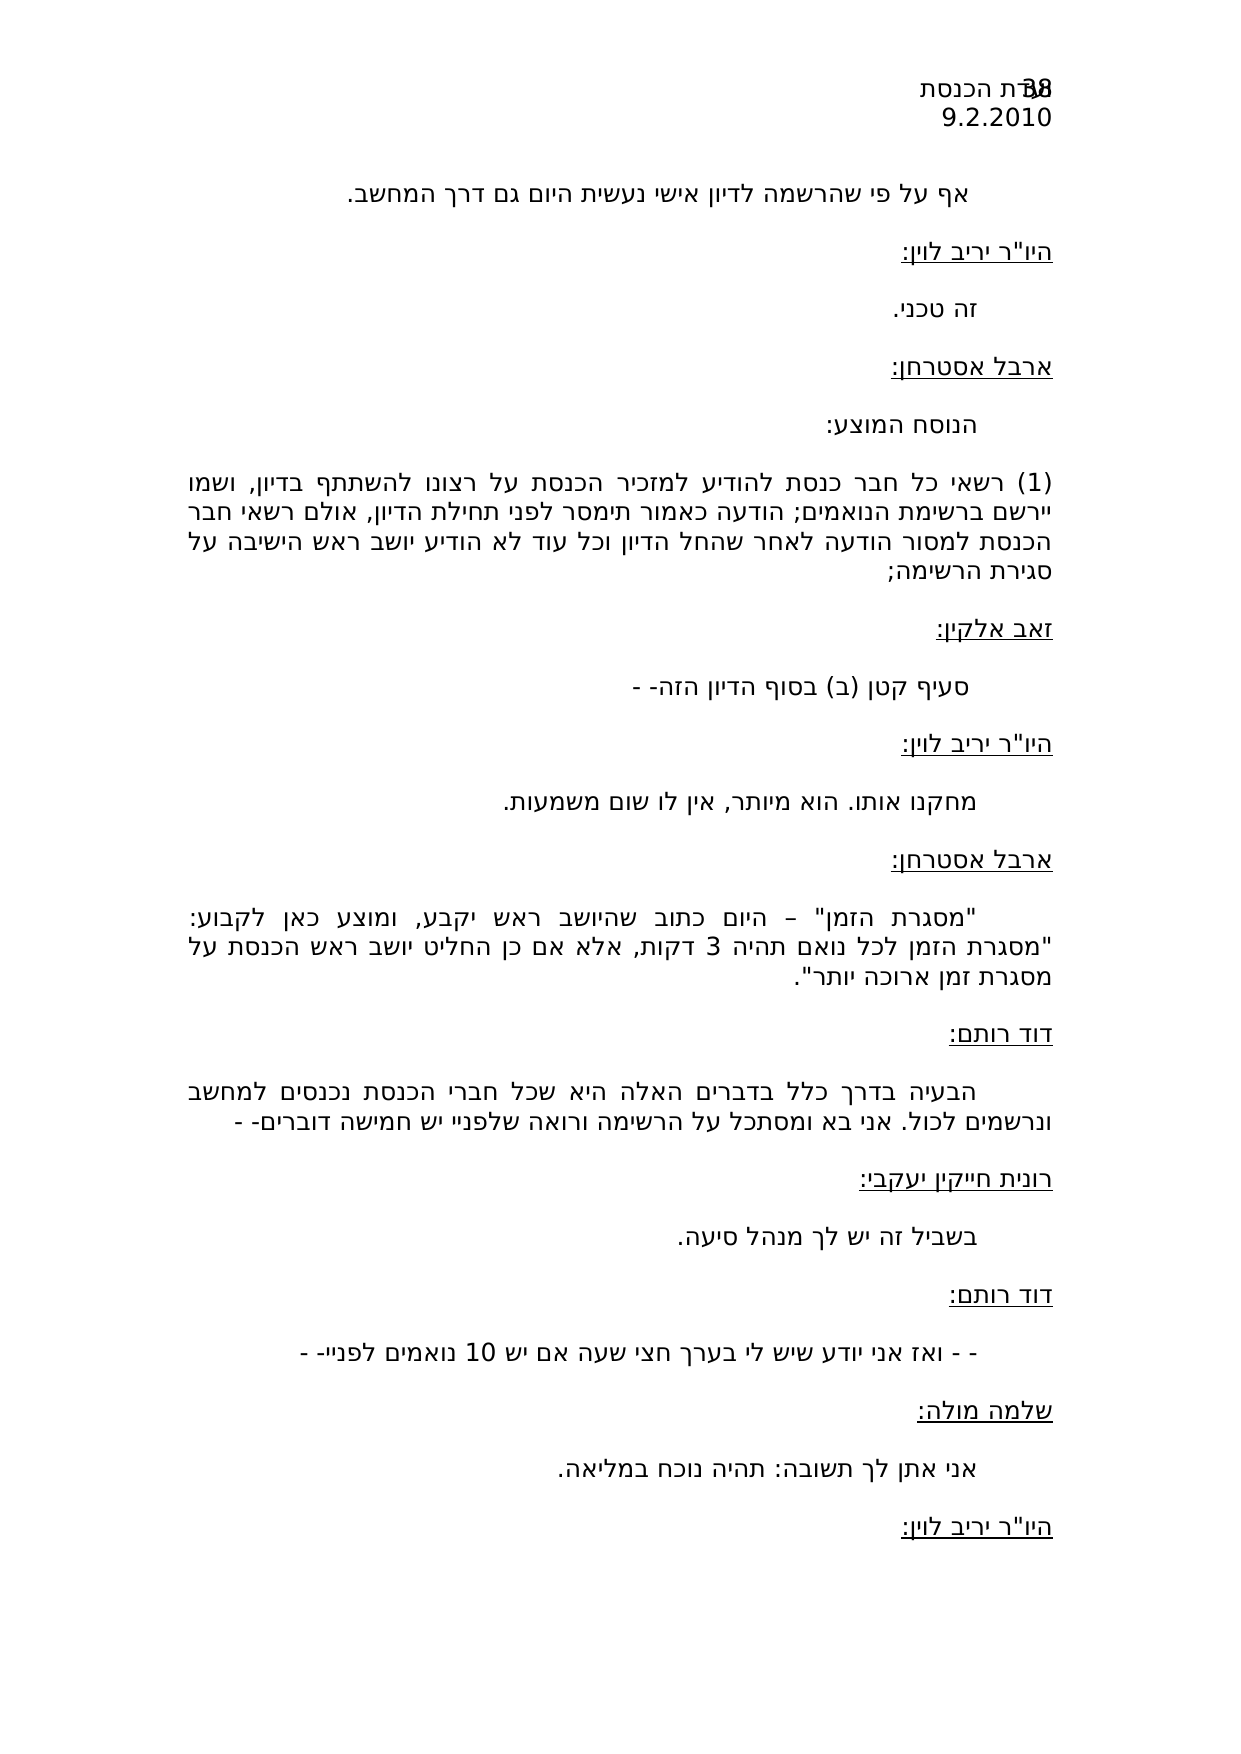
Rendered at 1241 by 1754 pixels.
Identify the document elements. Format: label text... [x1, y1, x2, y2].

text רונית חייקין יעקבי: [187, 1164, 1053, 1194]
text הנוסח המוצע: [187, 410, 1053, 439]
text אני אתן לך תשובה: תהיה נוכח במליאה. [187, 1454, 1053, 1483]
text - - ואז אני יודע שיש לי בערך חצי שעה אם יש 10 נואמים לפניי- - [187, 1338, 1053, 1367]
text היו"ר יריב לוין: [187, 237, 1053, 266]
text היו"ר יריב לוין: [187, 729, 1053, 759]
text "מסגרת הזמן" – היום כתוב שהיושב ראש יקבע, ומוצע כאן לקבוע: "מסגרת הזמן לכל נואם תהיה 3 דקות, אלא אם כן החליט יושב ראש הכנסת על מסגרת זמן ארוכה יותר". [187, 903, 1053, 991]
text דוד רותם: [187, 1019, 1053, 1049]
text סעיף קטן (ב) בסוף הדיון הזה- - [187, 672, 1053, 701]
text ארבל אסטרחן: [187, 352, 1053, 382]
text ארבל אסטרחן: [187, 845, 1053, 874]
text מחקנו אותו. הוא מיותר, אין לו שום משמעות. [187, 787, 1053, 817]
text היו"ר יריב לוין: [187, 1512, 1053, 1541]
text אף על פי שהרשמה לדיון אישי נעשית היום גם דרך המחשב. [187, 179, 1053, 208]
text (1) רשאי כל חבר כנסת להודיע למזכיר הכנסת על רצונו להשתתף בדיון, ושמו יירשם ברשימת הנואמים; הודעה כאמור תימסר לפני תחילת הדיון, אולם רשאי חבר הכנסת למסור הודעה לאחר שהחל הדיון וכל עוד לא הודיע יושב ראש הישיבה על סגירת הרשימה; [187, 468, 1053, 585]
text זאב אלקין: [187, 614, 1053, 643]
text בשביל זה יש לך מנהל סיעה. [187, 1222, 1053, 1252]
text שלמה מולה: [187, 1396, 1053, 1425]
text הבעיה בדרך כלל בדברים האלה היא שכל חברי הכנסת נכנסים למחשב ונרשמים לכול. אני בא ומסתכל על הרשימה ורואה שלפניי יש חמישה דוברים- - [187, 1077, 1053, 1136]
text דוד רותם: [187, 1280, 1053, 1309]
text זה טכני. [187, 294, 1053, 324]
